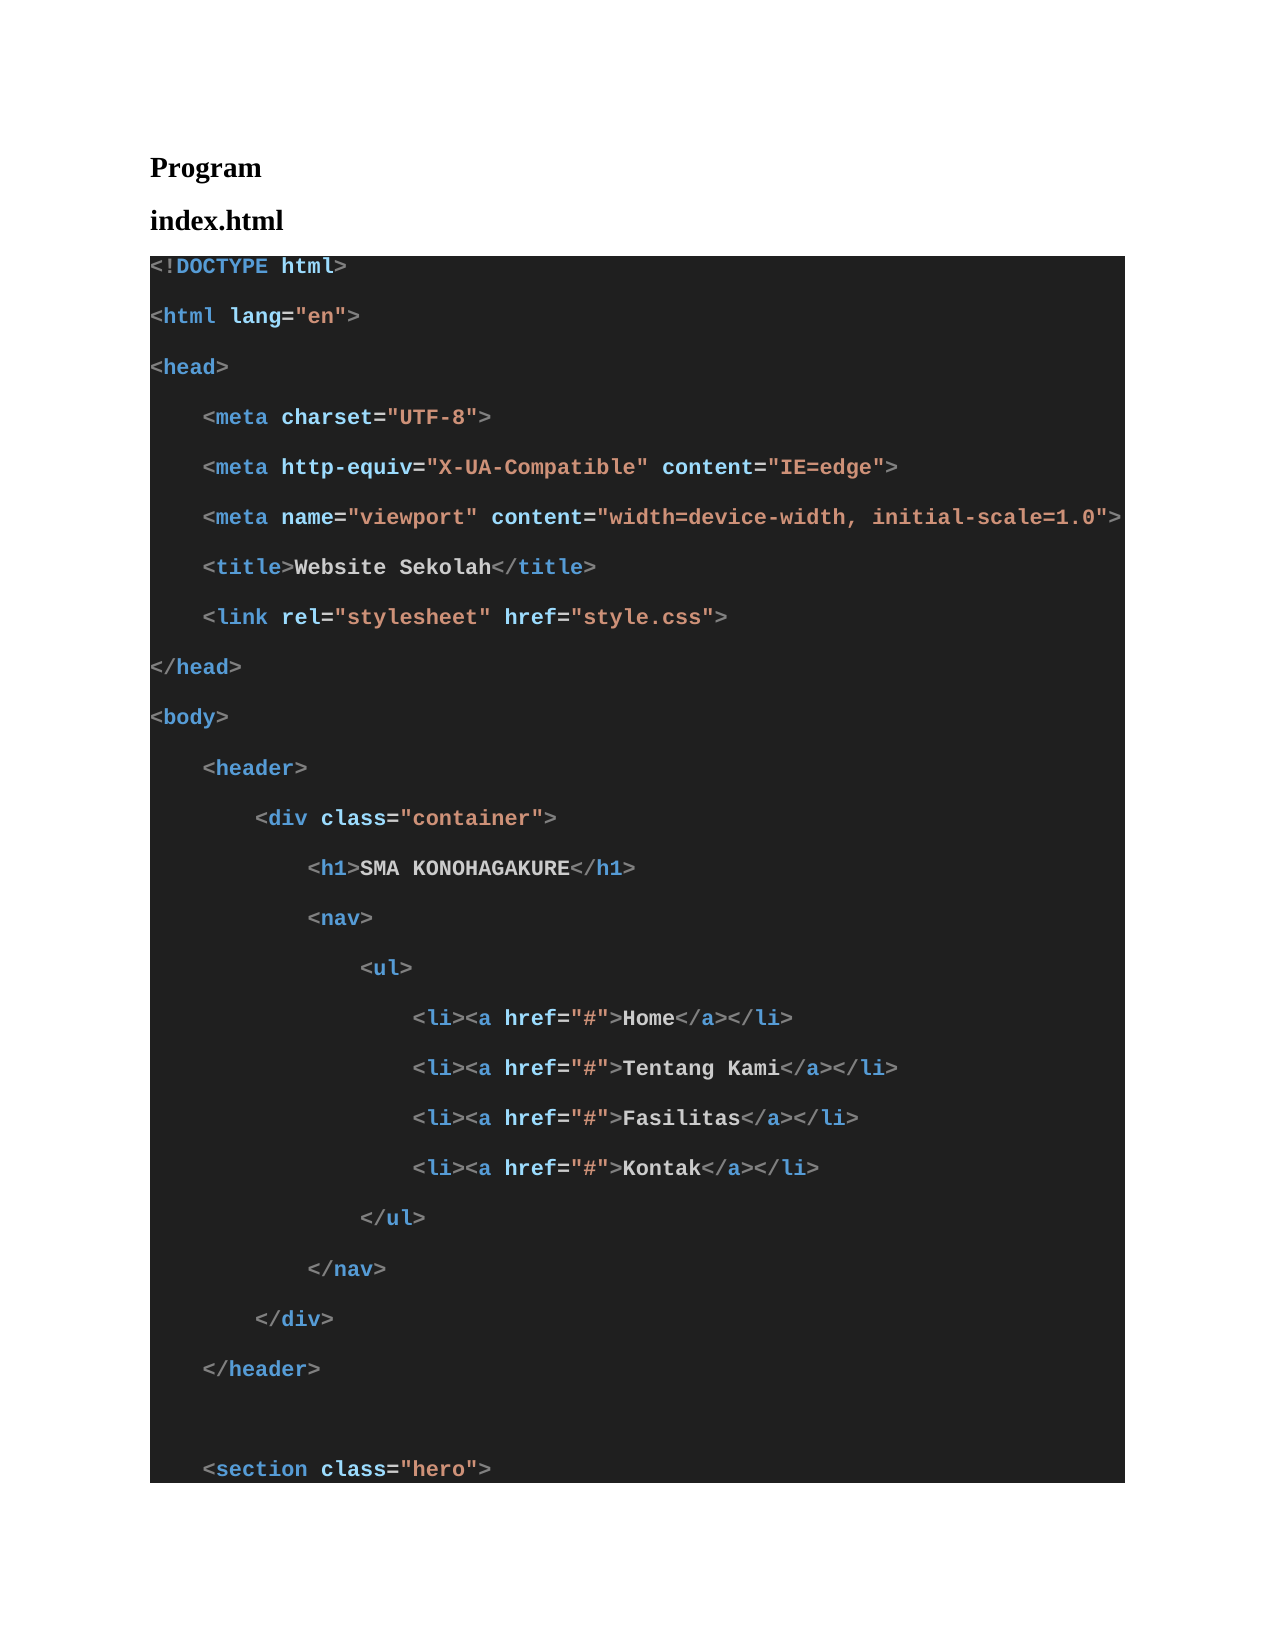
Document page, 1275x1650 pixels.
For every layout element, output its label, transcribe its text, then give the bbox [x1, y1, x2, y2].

text <body> [150, 707, 1125, 731]
text <h1>SMA KONOHAGAKURE</h1> [150, 857, 1125, 882]
text <title>Website Sekolah</title> [150, 556, 1125, 581]
text <meta charset="UTF-8"> [150, 406, 1125, 431]
text <meta http-equiv="X-UA-Compatible" content="IE=edge"> [150, 456, 1125, 481]
text <head> [150, 356, 1125, 381]
text <link rel="stylesheet" href="style.css"> [150, 606, 1125, 631]
text <li><a href="#">Fasilitas</a></li> [150, 1107, 1125, 1132]
text </header> [150, 1358, 1125, 1383]
text <li><a href="#">Tentang Kami</a></li> [150, 1057, 1125, 1082]
text </ul> [150, 1208, 1125, 1232]
text </nav> [150, 1258, 1125, 1282]
text <section class="hero"> [150, 1458, 1125, 1483]
text <!DOCTYPE html> [150, 256, 1125, 280]
text <div class="container"> [150, 807, 1125, 832]
text </head> [150, 656, 1125, 681]
text </div> [150, 1308, 1125, 1333]
text <meta name="viewport" content="width=device-width, initial-scale=1.0"> [150, 506, 1125, 531]
text index.html [150, 203, 1125, 236]
text <ul> [150, 957, 1125, 982]
text <header> [150, 757, 1125, 781]
text Program [150, 150, 1125, 183]
text <li><a href="#">Kontak</a></li> [150, 1157, 1125, 1182]
text <li><a href="#">Home</a></li> [150, 1007, 1125, 1032]
text <nav> [150, 907, 1125, 932]
text <html lang="en"> [150, 306, 1125, 331]
